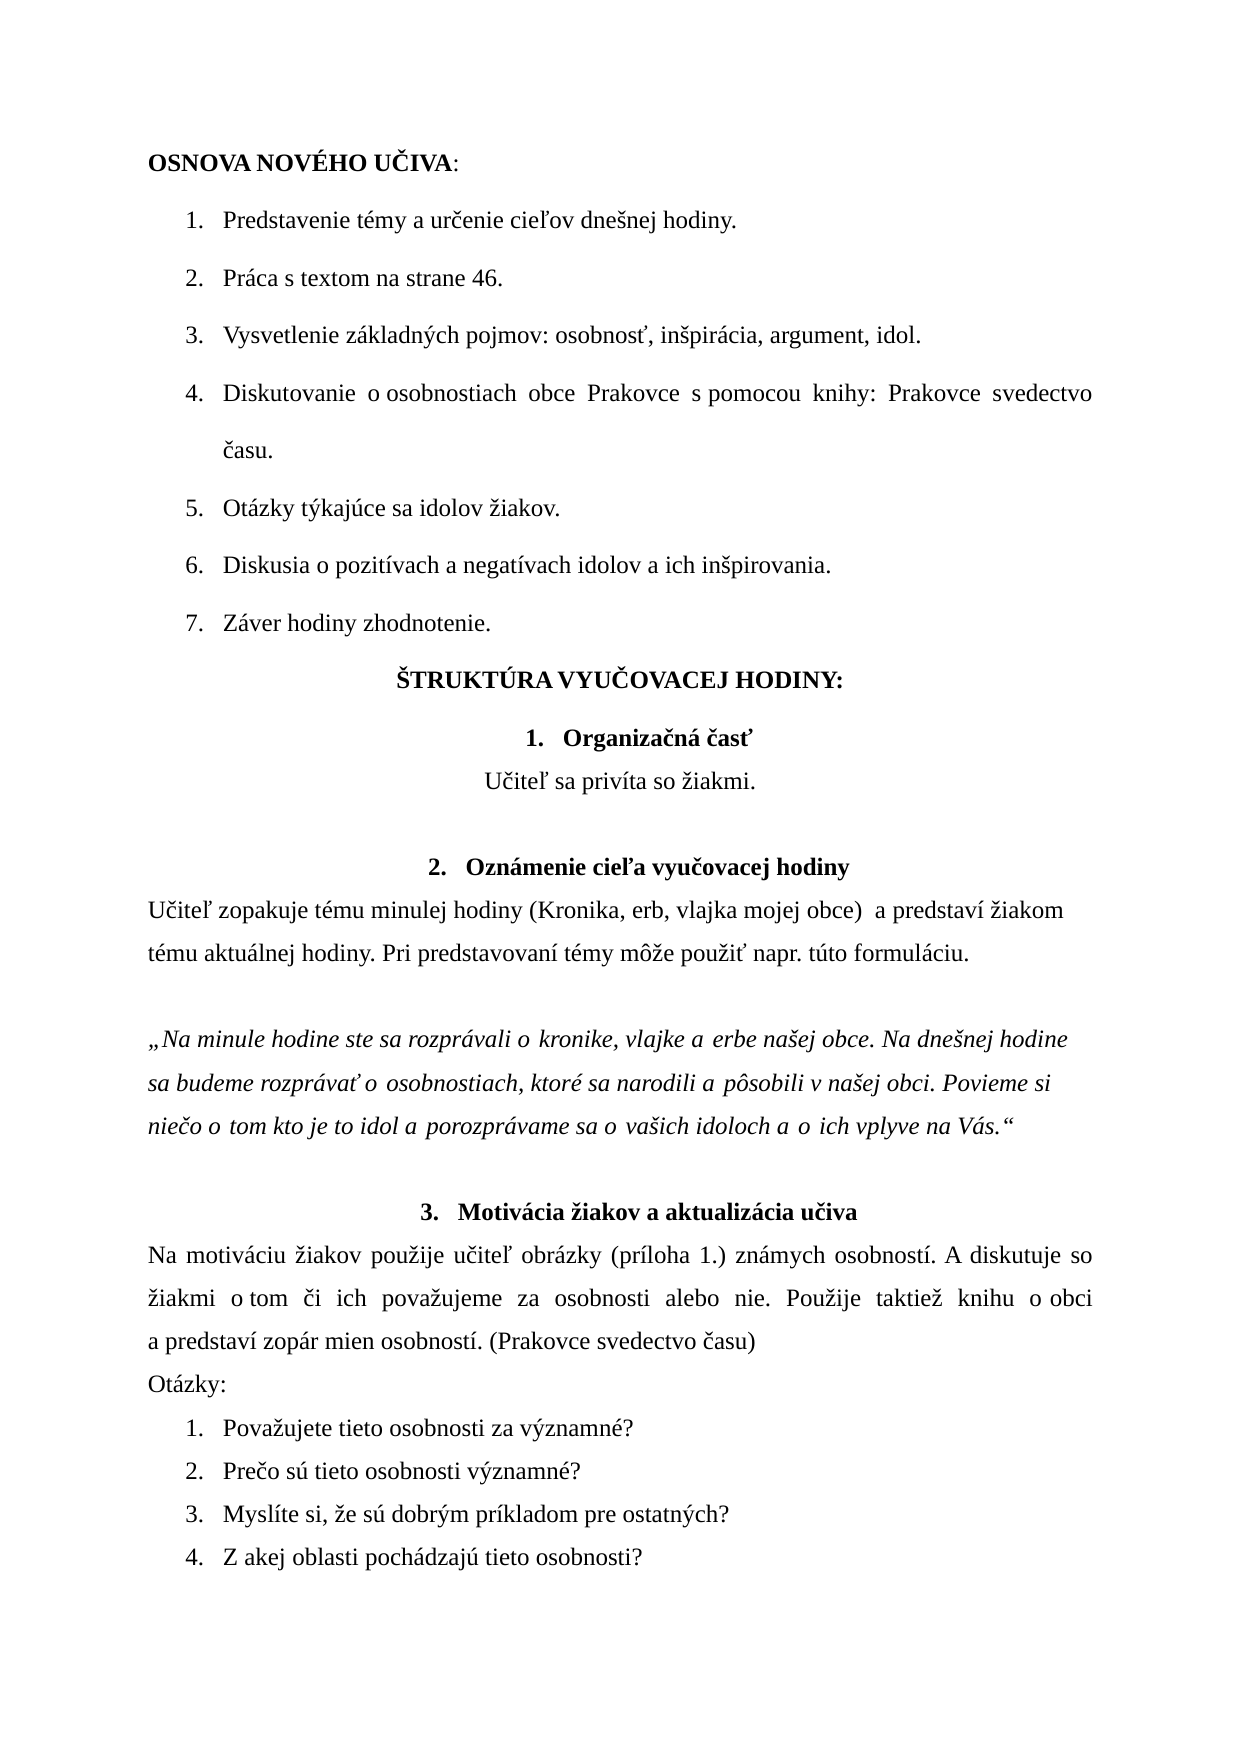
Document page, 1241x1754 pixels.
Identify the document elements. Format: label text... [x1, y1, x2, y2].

list Oznámenie cieľa vyučovacej hodiny [185, 852, 1093, 881]
list Otázky týkajúce sa idolov žiakov. [185, 493, 1093, 521]
list Z akej oblasti pochádzajú tieto osobnosti? [185, 1542, 1093, 1571]
list Motivácia žiakov a aktualizácia učiva [185, 1197, 1093, 1226]
list Predstavenie témy a určenie cieľov dnešnej hodiny. [185, 205, 1093, 234]
text Na motiváciu žiakov použije učiteľ obrázky (príloha 1.) známych osobností. A diskutuje so žiakmi o tom či ich považujeme za osobnosti alebo nie. Použije taktiež knihu o obci a predstaví zopár mien osobností. (Prakovce svedectvo času) [148, 1240, 1093, 1355]
text OSNOVA NOVÉHO UČIVA: [148, 148, 1093, 176]
text ŠTRUKTÚRA VYUČOVACEJ HODINY: [148, 665, 1093, 694]
list Vysvetlenie základných pojmov: osobnosť, inšpirácia, argument, idol. [185, 320, 1093, 349]
text „Na minule hodine ste sa rozprávali o kronike, vlajke a erbe našej obce. Na dnešnej hodine sa budeme rozprávať o osobnostiach, ktoré sa narodili a pôsobili v našej obci. Povieme si niečo o tom kto je to idol a porozprávame sa o vašich idoloch a o ich vplyve na Vás.“ [148, 1024, 1093, 1139]
list Práca s textom na strane 46. [185, 263, 1093, 291]
text Učiteľ sa privíta so žiakmi. [148, 766, 1093, 794]
list Organizačná časť [185, 723, 1093, 751]
list Diskutovanie o osobnostiach obce Prakovce s pomocou knihy: Prakovce svedectvo času. [185, 378, 1093, 464]
list Diskusia o pozitívach a negatívach idolov a ich inšpirovania. [185, 550, 1093, 579]
list Považujete tieto osobnosti za významné? [185, 1413, 1093, 1441]
text Učiteľ zopakuje tému minulej hodiny (Kronika, erb, vlajka mojej obce) a predstaví žiakom tému aktuálnej hodiny. Pri predstavovaní témy môže použiť napr. túto formuláciu. [148, 895, 1093, 967]
list Myslíte si, že sú dobrým príkladom pre ostatných? [185, 1499, 1093, 1528]
text Otázky: [148, 1369, 1093, 1398]
list Záver hodiny zhodnotenie. [185, 608, 1093, 636]
list Prečo sú tieto osobnosti významné? [185, 1456, 1093, 1484]
